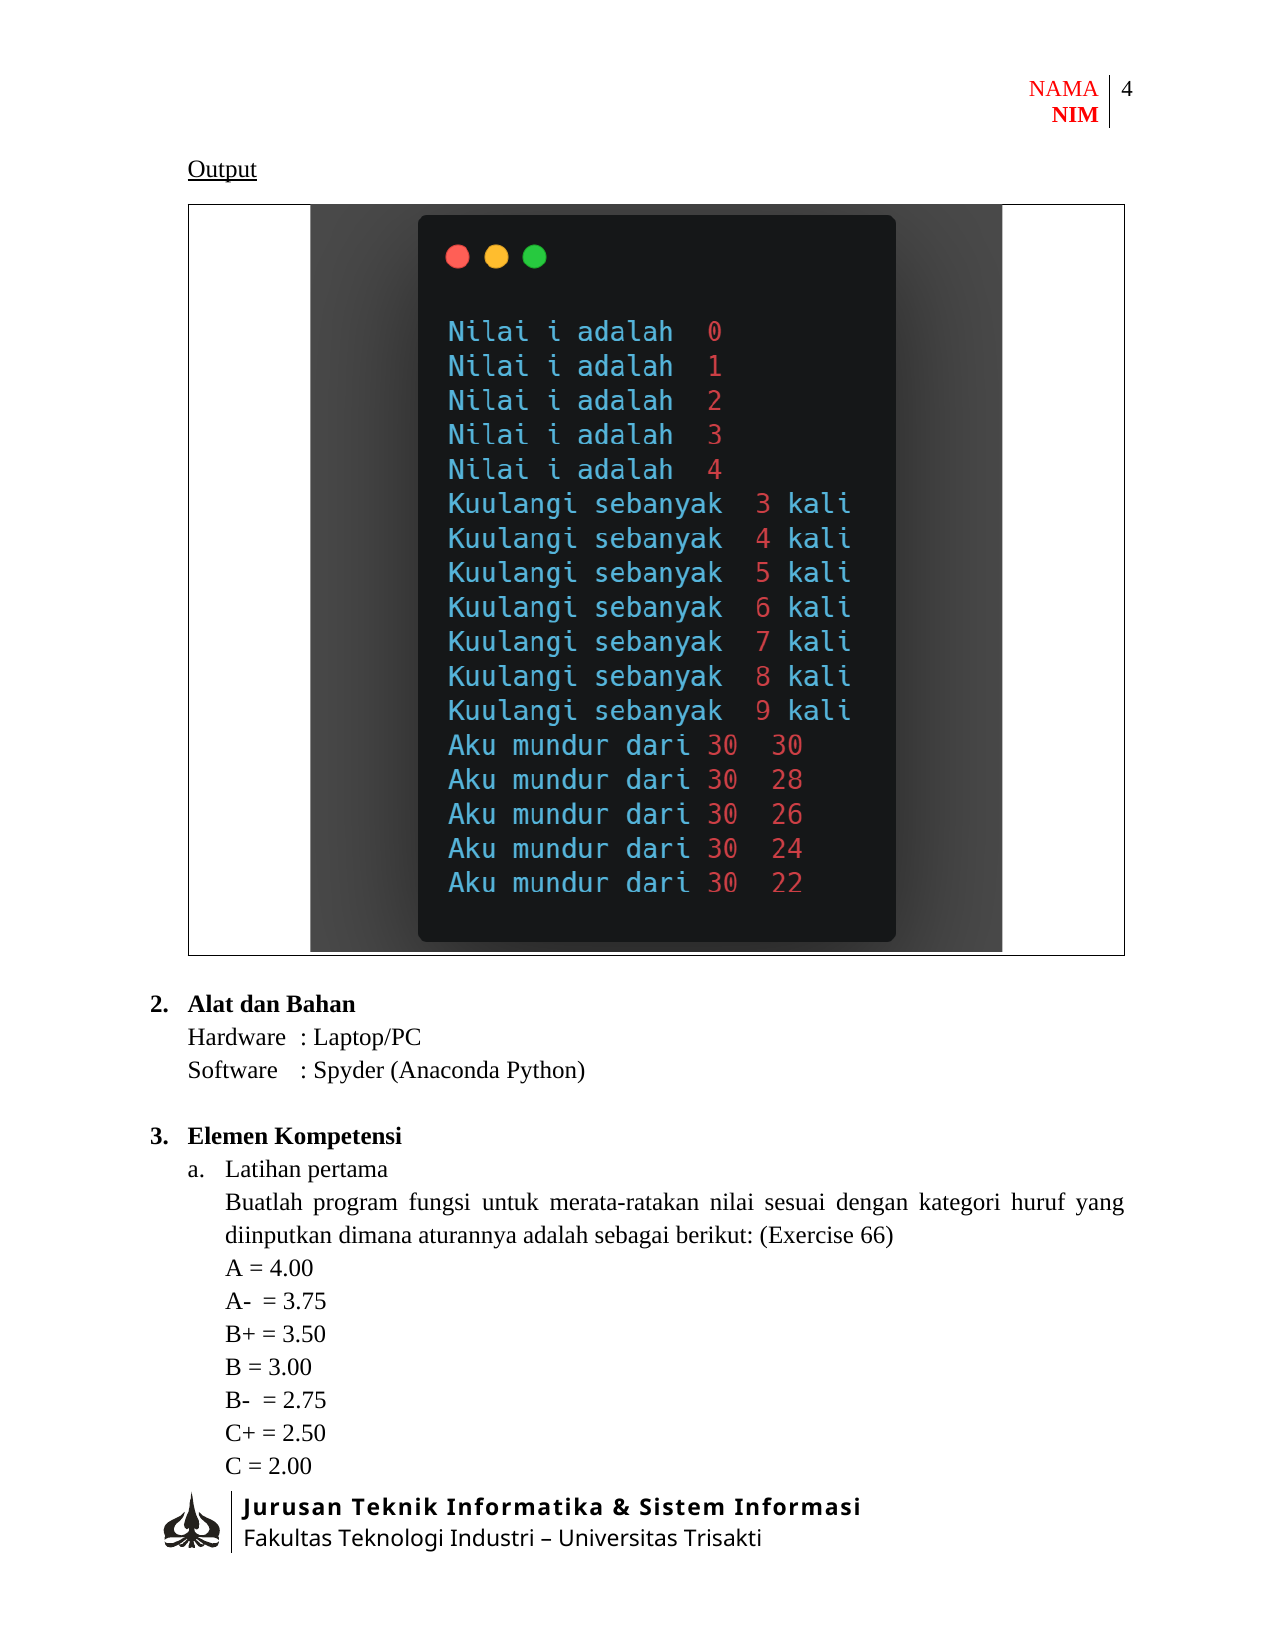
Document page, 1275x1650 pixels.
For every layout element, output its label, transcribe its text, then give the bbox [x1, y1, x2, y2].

list Output [187, 154, 1125, 183]
list Latihan pertama [187, 1154, 1125, 1183]
list = 2.75 [225, 1385, 1125, 1414]
list A = 4.00 [225, 1253, 1125, 1282]
list Software : Spyder (Anaconda Python) [187, 1055, 1125, 1084]
list C = 2.00 [225, 1451, 1125, 1480]
list = 3.75 [225, 1286, 1125, 1315]
list Alat dan Bahan [150, 989, 1125, 1018]
list Buatlah program fungsi untuk merata-ratakan nilai sesuai dengan kategori huruf yang diinputkan dimana aturannya adalah sebagai berikut: (Exercise 66) [225, 1187, 1125, 1249]
list C+ = 2.50 [225, 1418, 1125, 1447]
list Elemen Kompetensi [150, 1121, 1125, 1150]
picture [310, 204, 1003, 952]
list B = 3.00 [225, 1352, 1125, 1381]
list B+ = 3.50 [225, 1319, 1125, 1348]
table_header [189, 205, 1124, 955]
list Hardware : Laptop/PC [187, 1022, 1125, 1051]
